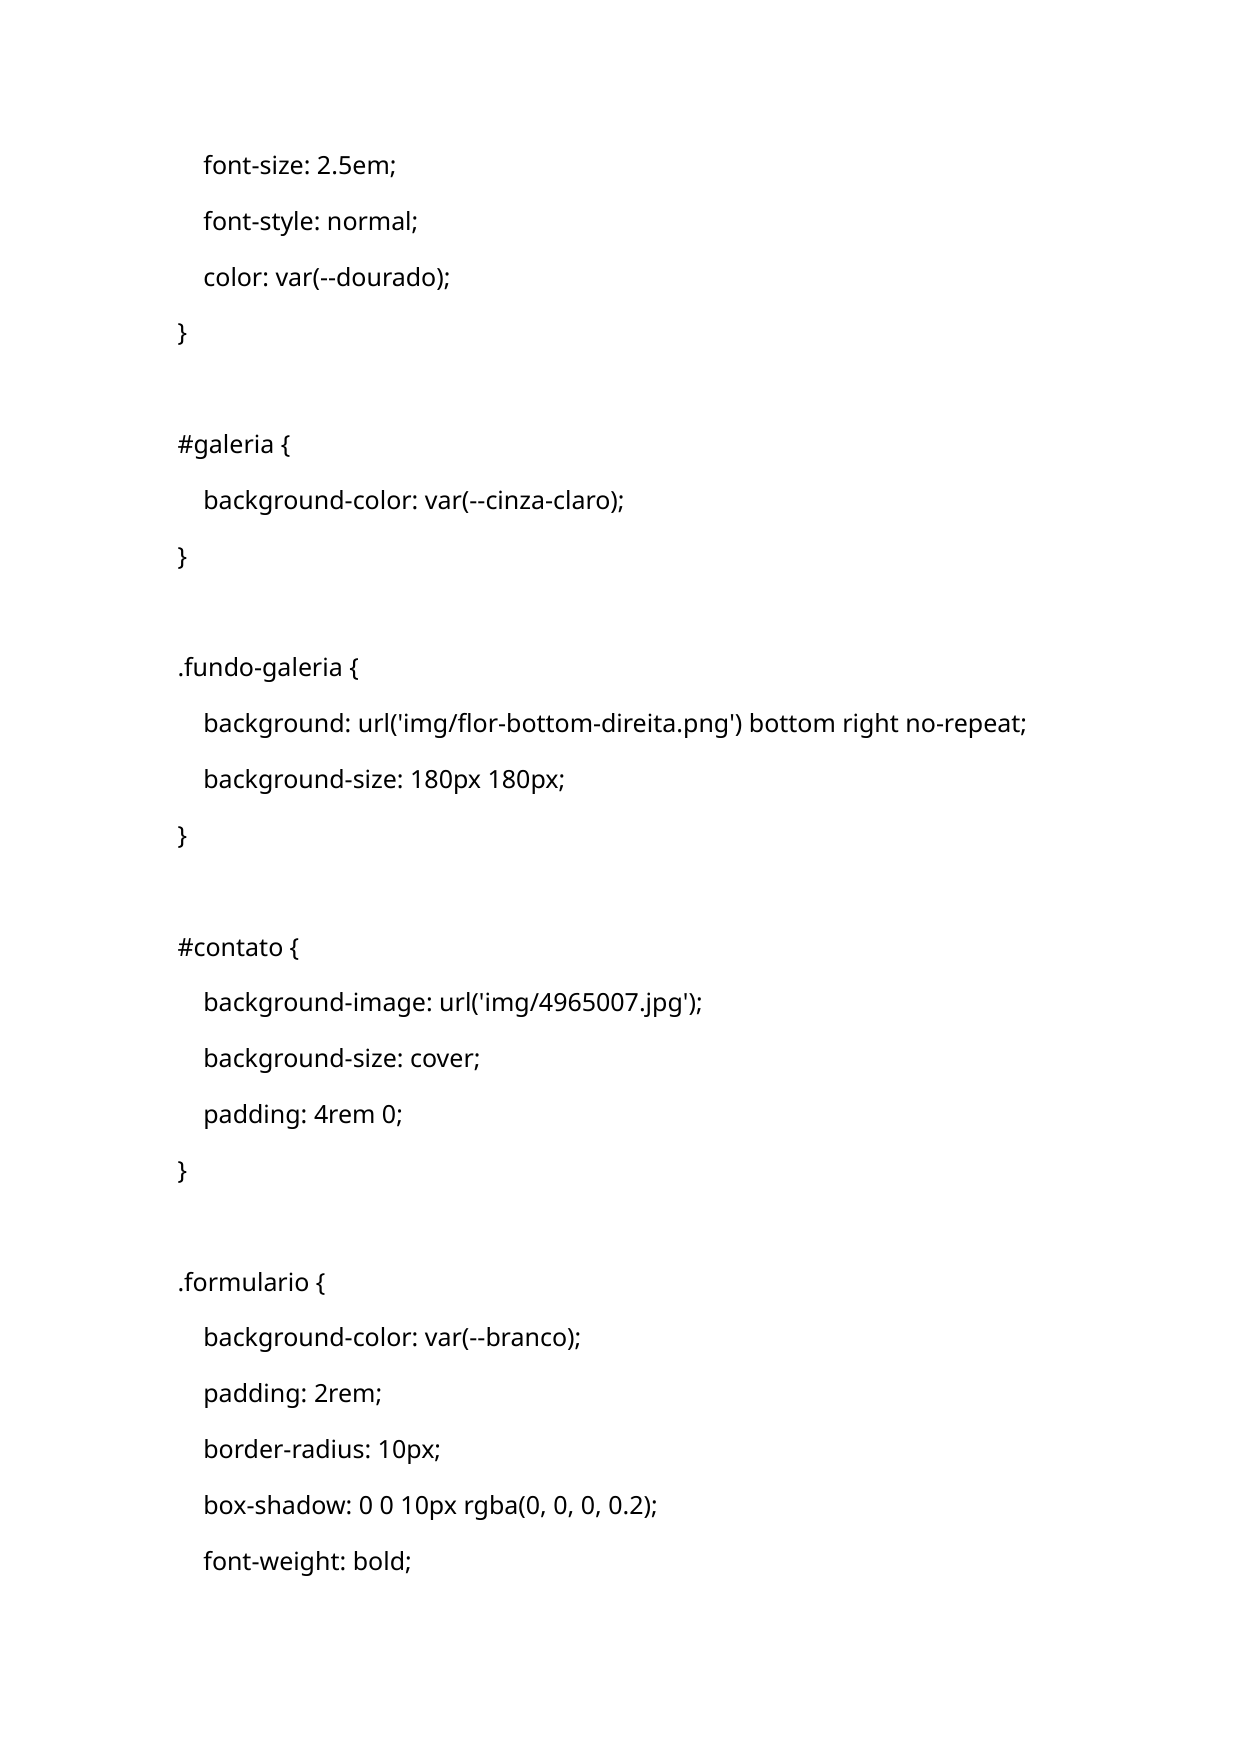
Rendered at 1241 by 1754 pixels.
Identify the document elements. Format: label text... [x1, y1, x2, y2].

text background-color: var(--cinza-claro); [177, 483, 1063, 517]
text font-size: 2.5em; [177, 148, 1063, 182]
text background-size: cover; [177, 1041, 1063, 1075]
text #galeria { [177, 427, 1063, 461]
text padding: 2rem; [177, 1376, 1063, 1410]
text font-weight: bold; [177, 1543, 1063, 1577]
text } [177, 538, 1063, 572]
text background-size: 180px 180px; [177, 762, 1063, 796]
text color: var(--dourado); [177, 259, 1063, 293]
text padding: 4rem 0; [177, 1097, 1063, 1131]
text .formulario { [177, 1264, 1063, 1298]
text font-style: normal; [177, 203, 1063, 237]
text border-radius: 10px; [177, 1432, 1063, 1466]
text box-shadow: 0 0 10px rgba(0, 0, 0, 0.2); [177, 1488, 1063, 1522]
text } [177, 1153, 1063, 1187]
text } [177, 818, 1063, 852]
text #contato { [177, 929, 1063, 963]
text .fundo-galeria { [177, 650, 1063, 684]
text } [177, 315, 1063, 349]
text background: url('img/flor-bottom-direita.png') bottom right no-repeat; [177, 706, 1063, 740]
text background-color: var(--branco); [177, 1320, 1063, 1354]
text background-image: url('img/4965007.jpg'); [177, 985, 1063, 1019]
